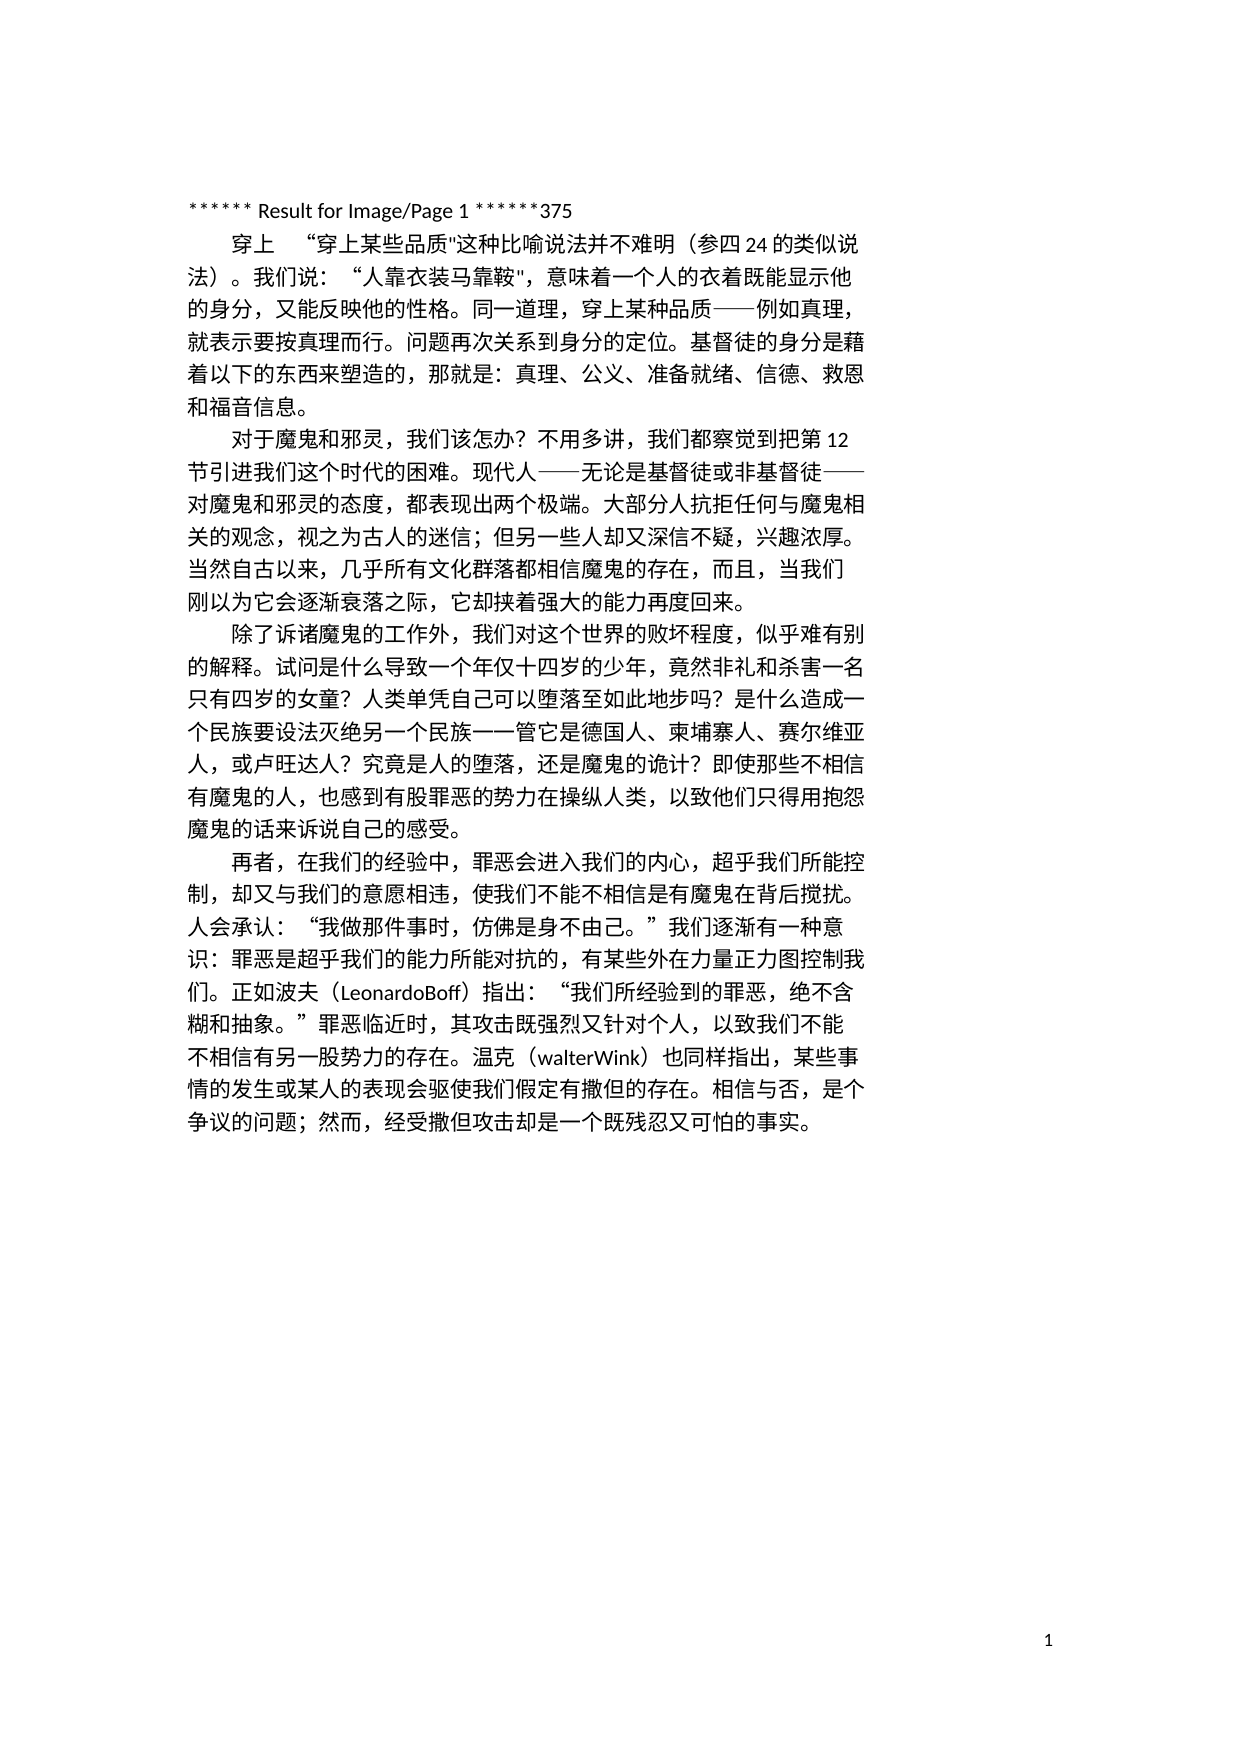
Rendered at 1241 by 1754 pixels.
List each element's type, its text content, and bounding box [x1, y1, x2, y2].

text 着以下的东西来塑造的，那就是：真理、公义、准备就绪、信德、救恩 [187, 357, 1053, 389]
text 人，或卢旺达人？究竟是人的堕落，还是魔鬼的诡计？即使那些不相信 [187, 747, 1053, 779]
text 刚以为它会逐渐衰落之际，它却挟着强大的能力再度回来。 [187, 584, 1053, 617]
text 争议的问题；然而，经受撒但攻击却是一个既残忍又可怕的事实。 [187, 1104, 1053, 1137]
text 识：罪恶是超乎我们的能力所能对抗的，有某些外在力量正力图控制我 [187, 942, 1053, 974]
text 们。正如波夫（LeonardoBoff）指出：“我们所经验到的罪恶，绝不含 [187, 974, 1053, 1007]
text 的解释。试问是什么导致一个年仅十四岁的少年，竟然非礼和杀害一名 [187, 649, 1053, 682]
text 当然自古以来，几乎所有文化群落都相信魔鬼的存在，而且，当我们 [187, 552, 1053, 584]
text 对魔鬼和邪灵的态度，都表现出两个极端。大部分人抗拒任何与魔鬼相 [187, 487, 1053, 519]
text 情的发生或某人的表现会驱使我们假定有撒但的存在。相信与否，是个 [187, 1072, 1053, 1104]
text 的身分，又能反映他的性格。同一道理，穿上某种品质——例如真理， [187, 292, 1053, 324]
text 不相信有另一股势力的存在。温克（walterWink）也同样指出，某些事 [187, 1039, 1053, 1072]
text 和福音信息。 [187, 389, 1053, 422]
text 节引进我们这个时代的困难。现代人——无论是基督徒或非基督徒—— [187, 454, 1053, 487]
text 就表示要按真理而行。问题再次关系到身分的定位。基督徒的身分是藉 [187, 324, 1053, 357]
text ****** Result for Image/Page 1 ******375 [187, 194, 1053, 227]
text 糊和抽象。”罪恶临近时，其攻击既强烈又针对个人，以致我们不能 [187, 1007, 1053, 1039]
text 有魔鬼的人，也感到有股罪恶的势力在操纵人类，以致他们只得用抱怨 [187, 779, 1053, 812]
text 关的观念，视之为古人的迷信；但另一些人却又深信不疑，兴趣浓厚。 [187, 519, 1053, 552]
text 除了诉诸魔鬼的工作外，我们对这个世界的败坏程度，似乎难有别 [187, 617, 1053, 649]
text 人会承认：“我做那件事时，仿佛是身不由己。”我们逐渐有一种意 [187, 909, 1053, 942]
text 法）。我们说：“人靠衣装马靠鞍"，意味着一个人的衣着既能显示他 [187, 259, 1053, 292]
text 只有四岁的女童？人类单凭自己可以堕落至如此地步吗？是什么造成一 [187, 682, 1053, 714]
text 穿上 “穿上某些品质"这种比喻说法并不难明（参四24的类似说 [187, 227, 1053, 259]
text 制，却又与我们的意愿相违，使我们不能不相信是有魔鬼在背后搅扰。 [187, 877, 1053, 909]
text 对于魔鬼和邪灵，我们该怎办？不用多讲，我们都察觉到把第12 [187, 422, 1053, 454]
text 个民族要设法灭绝另一个民族一一管它是德国人、柬埔寨人、赛尔维亚 [187, 714, 1053, 747]
text 魔鬼的话来诉说自己的感受。 [187, 812, 1053, 844]
text 再者，在我们的经验中，罪恶会进入我们的内心，超乎我们所能控 [187, 844, 1053, 877]
